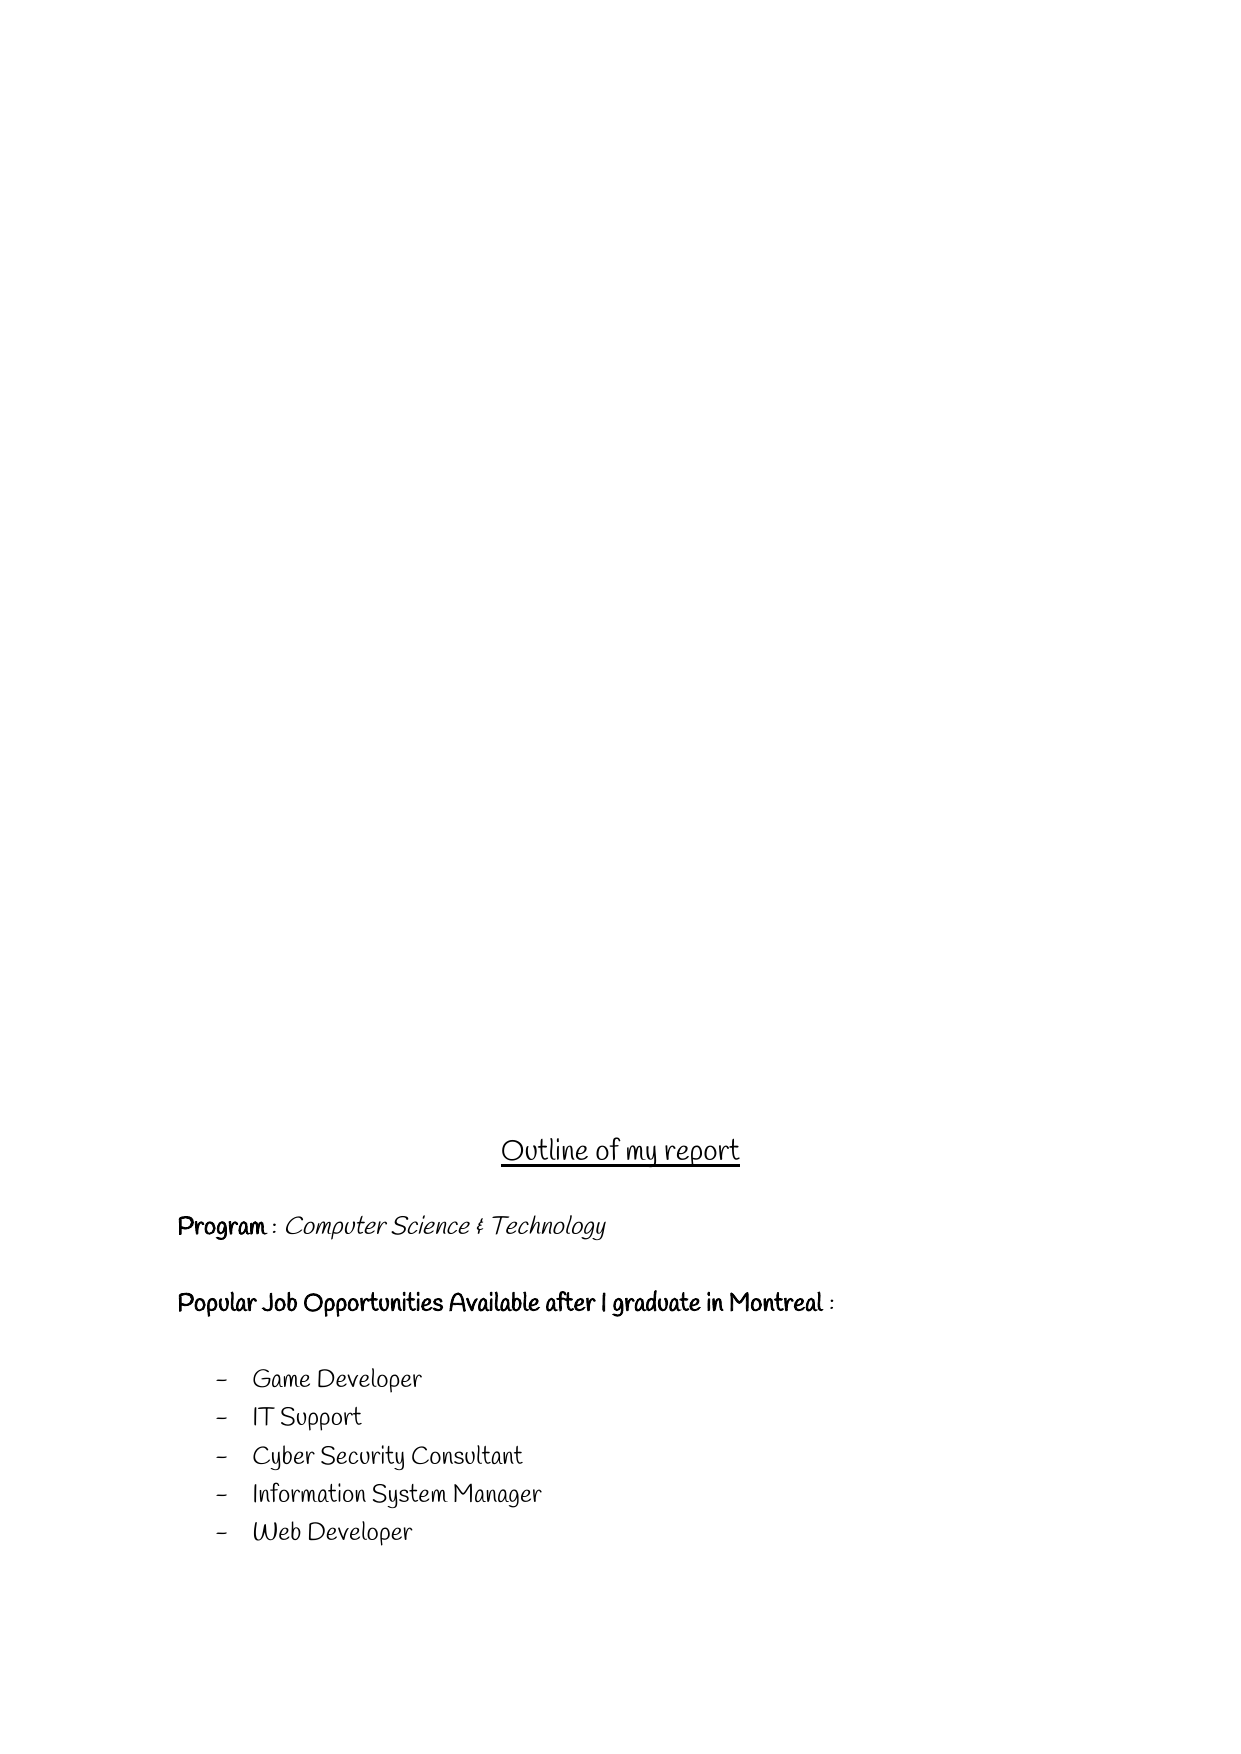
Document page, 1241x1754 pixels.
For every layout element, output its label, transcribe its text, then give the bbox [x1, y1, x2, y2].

text Popular Job Opportunities Available after I graduate in Montreal : [177, 1287, 1063, 1321]
list Web Developer [214, 1517, 1063, 1551]
list IT Support [214, 1402, 1063, 1436]
list Cyber Security Consultant [214, 1441, 1063, 1474]
text Program : Computer Science & Technology [177, 1211, 1063, 1244]
list Information System Manager [214, 1479, 1063, 1512]
text Outline of my report [177, 1133, 1063, 1172]
list Game Developer [214, 1364, 1063, 1397]
